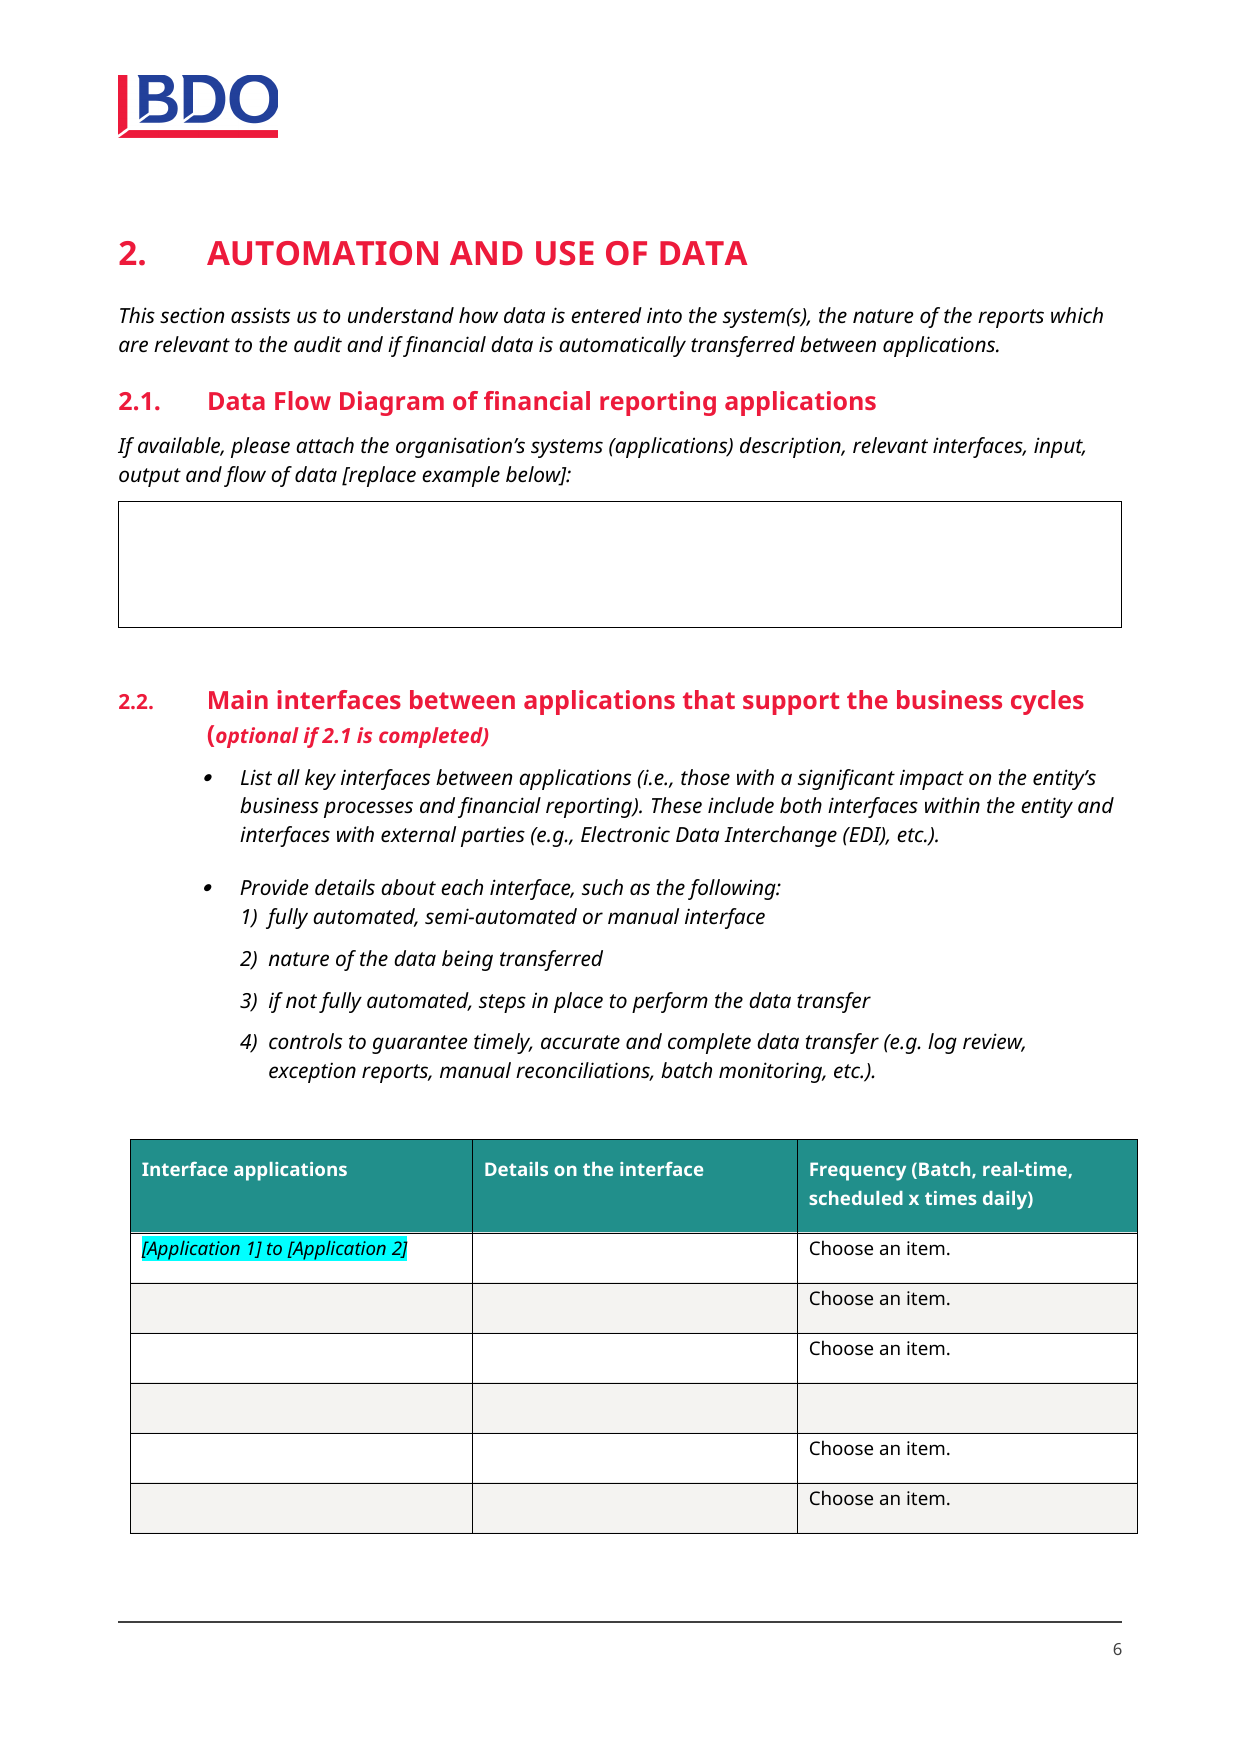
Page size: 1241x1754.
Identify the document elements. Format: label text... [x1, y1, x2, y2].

table_cell [798, 1284, 1137, 1332]
text If available, please attach the organisation’s systems (applications) description, relevant interfaces, input, output and flow of data [replace example below]: [118, 430, 1122, 489]
table_cell [473, 1434, 797, 1482]
table_cell [798, 1384, 1137, 1432]
table_cell [131, 1284, 472, 1332]
table_cell [473, 1234, 797, 1282]
table_cell [798, 1234, 1137, 1282]
table_cell [131, 1484, 472, 1532]
table_cell [798, 1334, 1137, 1382]
table_cell [473, 1334, 797, 1382]
text 4) controls to guarantee timely, accurate and complete data transfer (e.g. log review, exception reports, manual reconciliations, batch monitoring, etc.). [240, 1027, 1122, 1085]
table_cell [131, 1434, 472, 1482]
text 3) if not fully automated, steps in place to perform the data transfer [240, 985, 1122, 1014]
text 2) nature of the data being transferred [240, 943, 1122, 973]
table_cell [473, 1484, 797, 1532]
table_cell [473, 1284, 797, 1332]
table_cell [Application 1] to [Application 2] [131, 1234, 472, 1282]
table_header Details on the interface [473, 1140, 797, 1232]
table_cell [473, 1384, 797, 1432]
table_header [119, 502, 1121, 627]
subtitle List all key interfaces between applications (i.e., those with a significant impact on the entity’s business processes and financial reporting). These include both interfaces within the entity and interfaces with external parties (e.g., Electronic Data Interchange (EDI), etc.). [202, 763, 1122, 848]
table_cell [798, 1434, 1137, 1482]
subtitle Data Flow Diagram of financial reporting applications [118, 384, 1122, 418]
table_cell [798, 1484, 1137, 1532]
table_cell [131, 1334, 472, 1382]
table_header Interface applications [131, 1140, 472, 1232]
picture [118, 75, 278, 138]
table_header Frequency (Batch, real-time, scheduled x times daily) [798, 1140, 1137, 1232]
subtitle Automation and use of data [118, 230, 1122, 275]
table_cell [131, 1384, 472, 1432]
subtitle Main interfaces between applications that support the business cycles (optional if 2.1 is completed) [118, 682, 1122, 751]
text 1) fully automated, semi-automated or manual interface [240, 902, 1122, 931]
subtitle Provide details about each interface, such as the following: [202, 873, 1122, 902]
text This section assists us to understand how data is entered into the system(s), the nature of the reports which are relevant to the audit and if financial data is automatically transferred between applications. [118, 300, 1122, 359]
